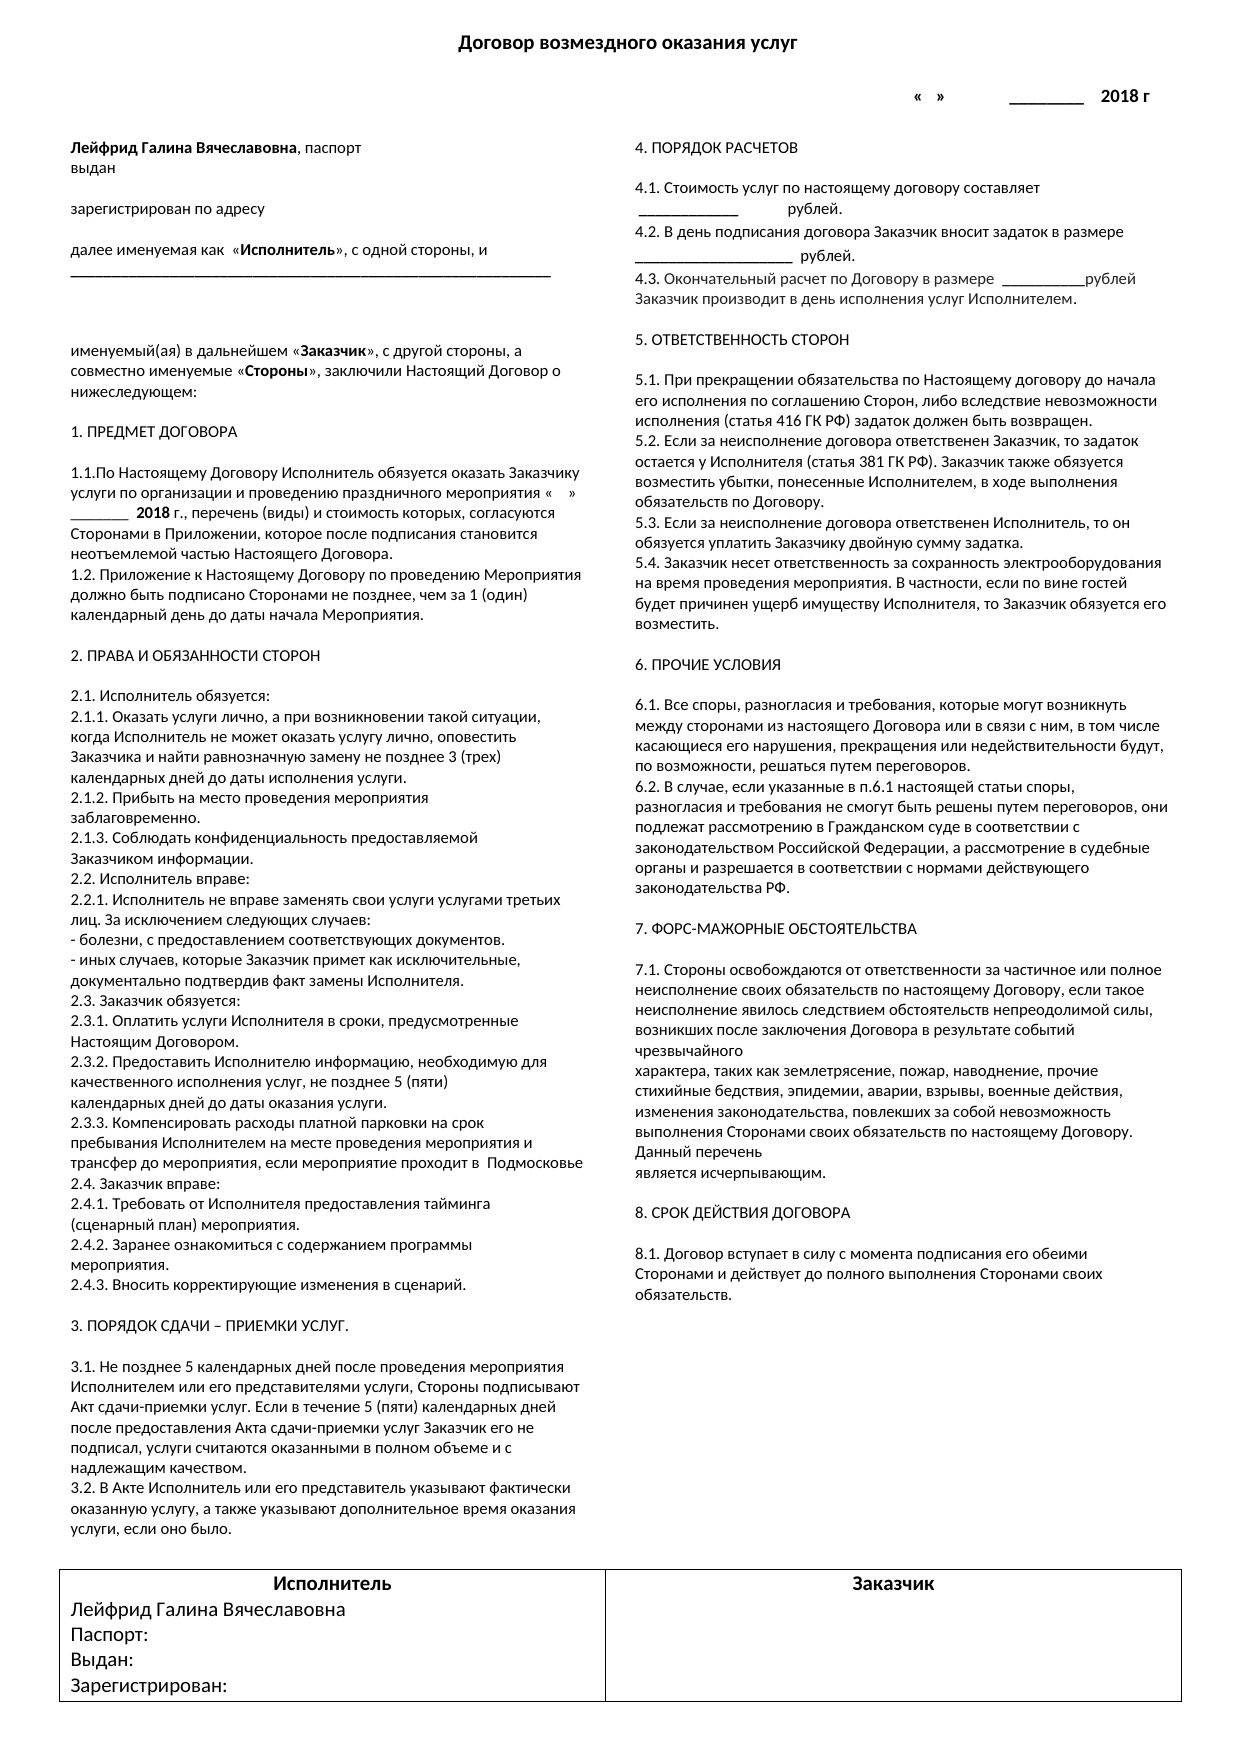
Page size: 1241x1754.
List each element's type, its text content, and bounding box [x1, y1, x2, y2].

table_cell Заказчик подпись ___________________(_______________________________) [606, 1570, 1181, 1701]
table_header Лейфрид Галина Вячеславовна, паспорт выдан зарегистрирован по адресу далее именуемая как «Исполнитель», с одной стороны, и __________________________________________________________ именуемый(ая) в дальнейшем «Заказчик», с другой стороны, а совместно именуемые «Стороны», заключили Настоящий Договор о нижеследующем: 1. ПРЕДМЕТ ДОГОВОРА 1.1.По Настоящему Договору Исполнитель обязуется оказать Заказчику услуги по организации и проведению праздничного мероприятия « » _______ 2018 г., перечень (виды) и стоимость которых, согласуются Сторонами в Приложении, которое после подписания становится неотъемлемой частью Настоящего Договора. 1.2. Приложение к Настоящему Договору по проведению Мероприятия должно быть подписано Сторонами не позднее, чем за 1 (один) календарный день до даты начала Мероприятия. 2. ПРАВА И ОБЯЗАННОСТИ СТОРОН 2.1. Исполнитель обязуется: 2.1.1. Оказать услуги лично, а при возникновении такой ситуации, когда Исполнитель не может оказать услугу лично, оповестить Заказчика и найти равнозначную замену не позднее 3 (трех) календарных дней до даты исполнения услуги. 2.1.2. Прибыть на место проведения мероприятия заблаговременно. 2.1.3. Соблюдать конфиденциальность предоставляемой Заказчиком информации. 2.2. Исполнитель вправе: 2.2.1. Исполнитель не вправе заменять свои услуги услугами третьих лиц. За исключением следующих случаев: - болезни, с предоставлением соответствующих документов. - иных случаев, которые Заказчик примет как исключительные, документально подтвердив факт замены Исполнителя. 2.3. Заказчик обязуется: 2.3.1. Оплатить услуги Исполнителя в сроки, предусмотренные Настоящим Договором. 2.3.2. Предоставить Исполнителю информацию, необходимую для качественного исполнения услуг, не позднее 5 (пяти) календарных дней до даты оказания услуги. 2.3.3. Компенсировать расходы платной парковки на срок пребывания Исполнителем на месте проведения мероприятия и трансфер до мероприятия, если мероприятие проходит в Подмосковье 2.4. Заказчик вправе: 2.4.1. Требовать от Исполнителя предоставления тайминга (сценарный план) мероприятия. 2.4.2. Заранее ознакомиться с содержанием программы мероприятия. 2.4.3. Вносить корректирующие изменения в сценарий. 3. ПОРЯДОК СДАЧИ – ПРИЕМКИ УСЛУГ. 3.1. Не позднее 5 календарных дней после проведения мероприятия Исполнителем или его представителями услуги, Стороны подписывают Акт сдачи-приемки услуг. Если в течение 5 (пяти) календарных дней после предоставления Акта сдачи-приемки услуг Заказчик его не подписал, услуги считаются оказанными в полном объеме и с надлежащим качеством. 3.2. В Акте Исполнитель или его представитель указывают фактически оказанную услугу, а также указывают дополнительное время оказания услуги, если оно было. [59, 137, 605, 1569]
table_header 4. ПОРЯДОК РАСЧЕТОВ 4.1. Стоимость услуг по настоящему договору составляет ____________ рублей. 4.2. В день подписания договора Заказчик вносит задаток в размере ___________________ рублей. 4.3. Окончательный расчет по Договору в размере __________рублей Заказчик производит в день исполнения услуг Исполнителем. 5. ОТВЕТСТВЕННОСТЬ СТОРОН 5.1. При прекращении обязательства по Настоящему договору до начала его исполнения по соглашению Сторон, либо вследствие невозможности исполнения (статья 416 ГК РФ) задаток должен быть возвращен. 5.2. Если за неисполнение договора ответственен Заказчик, то задаток остается у Исполнителя (статья 381 ГК РФ). Заказчик также обязуется возместить убытки, понесенные Исполнителем, в ходе выполнения обязательств по Договору. 5.3. Если за неисполнение договора ответственен Исполнитель, то он обязуется уплатить Заказчику двойную сумму задатка. 5.4. Заказчик несет ответственность за сохранность электрооборудования на время проведения мероприятия. В частности, если по вине гостей будет причинен ущерб имуществу Исполнителя, то Заказчик обязуется его возместить. 6. ПРОЧИЕ УСЛОВИЯ 6.1. Все споры, разногласия и требования, которые могут возникнуть между сторонами из настоящего Договора или в связи с ним, в том числе касающиеся его нарушения, прекращения или недействительности будут, по возможности, решаться путем переговоров. 6.2. В случае, если указанные в п.6.1 настоящей статьи споры, разногласия и требования не смогут быть решены путем переговоров, они подлежат рассмотрению в Гражданском суде в соответствии с законодательством Российской Федерации, а рассмотрение в судебные органы и разрешается в соответствии с нормами действующего законодательства РФ. 7. ФОРС-МАЖОРНЫЕ ОБСТОЯТЕЛЬСТВА 7.1. Стороны освобождаются от ответственности за частичное или полное неисполнение своих обязательств по настоящему Договору, если такое неисполнение явилось следствием обстоятельств непреодолимой силы, возникших после заключения Договора в результате событий чрезвычайного характера, таких как землетрясение, пожар, наводнение, прочие стихийные бедствия, эпидемии, аварии, взрывы, военные действия, изменения законодательства, повлекших за собой невозможность выполнения Сторонами своих обязательств по настоящему Договору. Данный перечень является исчерпывающим. 8. СРОК ДЕЙСТВИЯ ДОГОВОРА 8.1. Договор вступает в силу с момента подписания его обеими Сторонами и действует до полного выполнения Сторонами своих обязательств. [605, 137, 1181, 1569]
text « » ________ 2018 г [752, 84, 1167, 107]
text Договор возмездного оказания услуг [89, 29, 1167, 55]
table_cell Исполнитель Лейфрид Галина Вячеславовна Паспорт: Выдан: Зарегистрирован: подпись_______________________ [60, 1570, 605, 1701]
